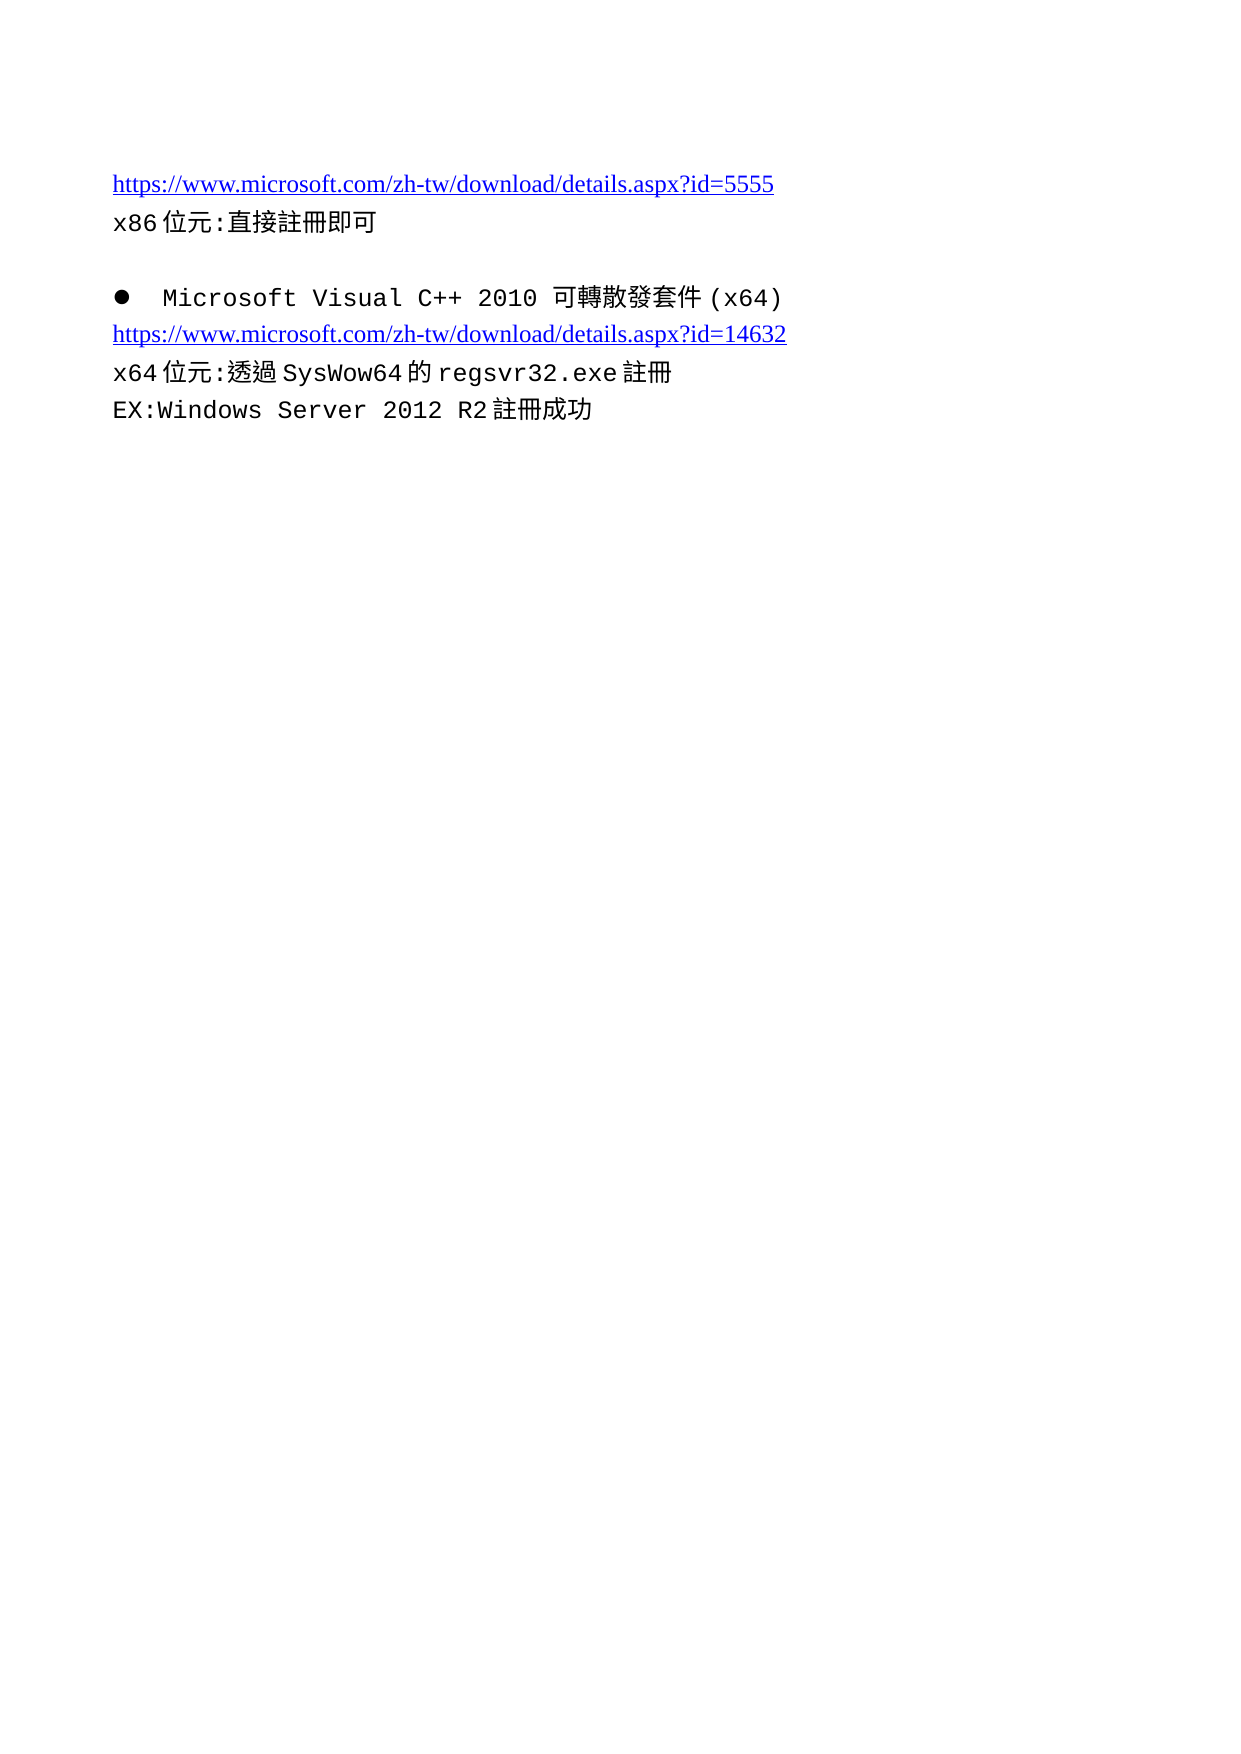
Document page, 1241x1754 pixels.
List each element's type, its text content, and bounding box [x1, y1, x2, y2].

text https://www.microsoft.com/zh-tw/download/details.aspx?id=5555 [112, 164, 1128, 202]
text x64位元:透過SysWow64的regsvr32.exe註冊 [112, 352, 1128, 389]
list Microsoft Visual C++ 2010 可轉散發套件 (x64) [112, 277, 1128, 314]
text EX:Windows Server 2012 R2註冊成功 [112, 389, 1128, 427]
text https://www.microsoft.com/zh-tw/download/details.aspx?id=14632 [112, 314, 1128, 352]
text x86位元:直接註冊即可 [112, 202, 1128, 239]
